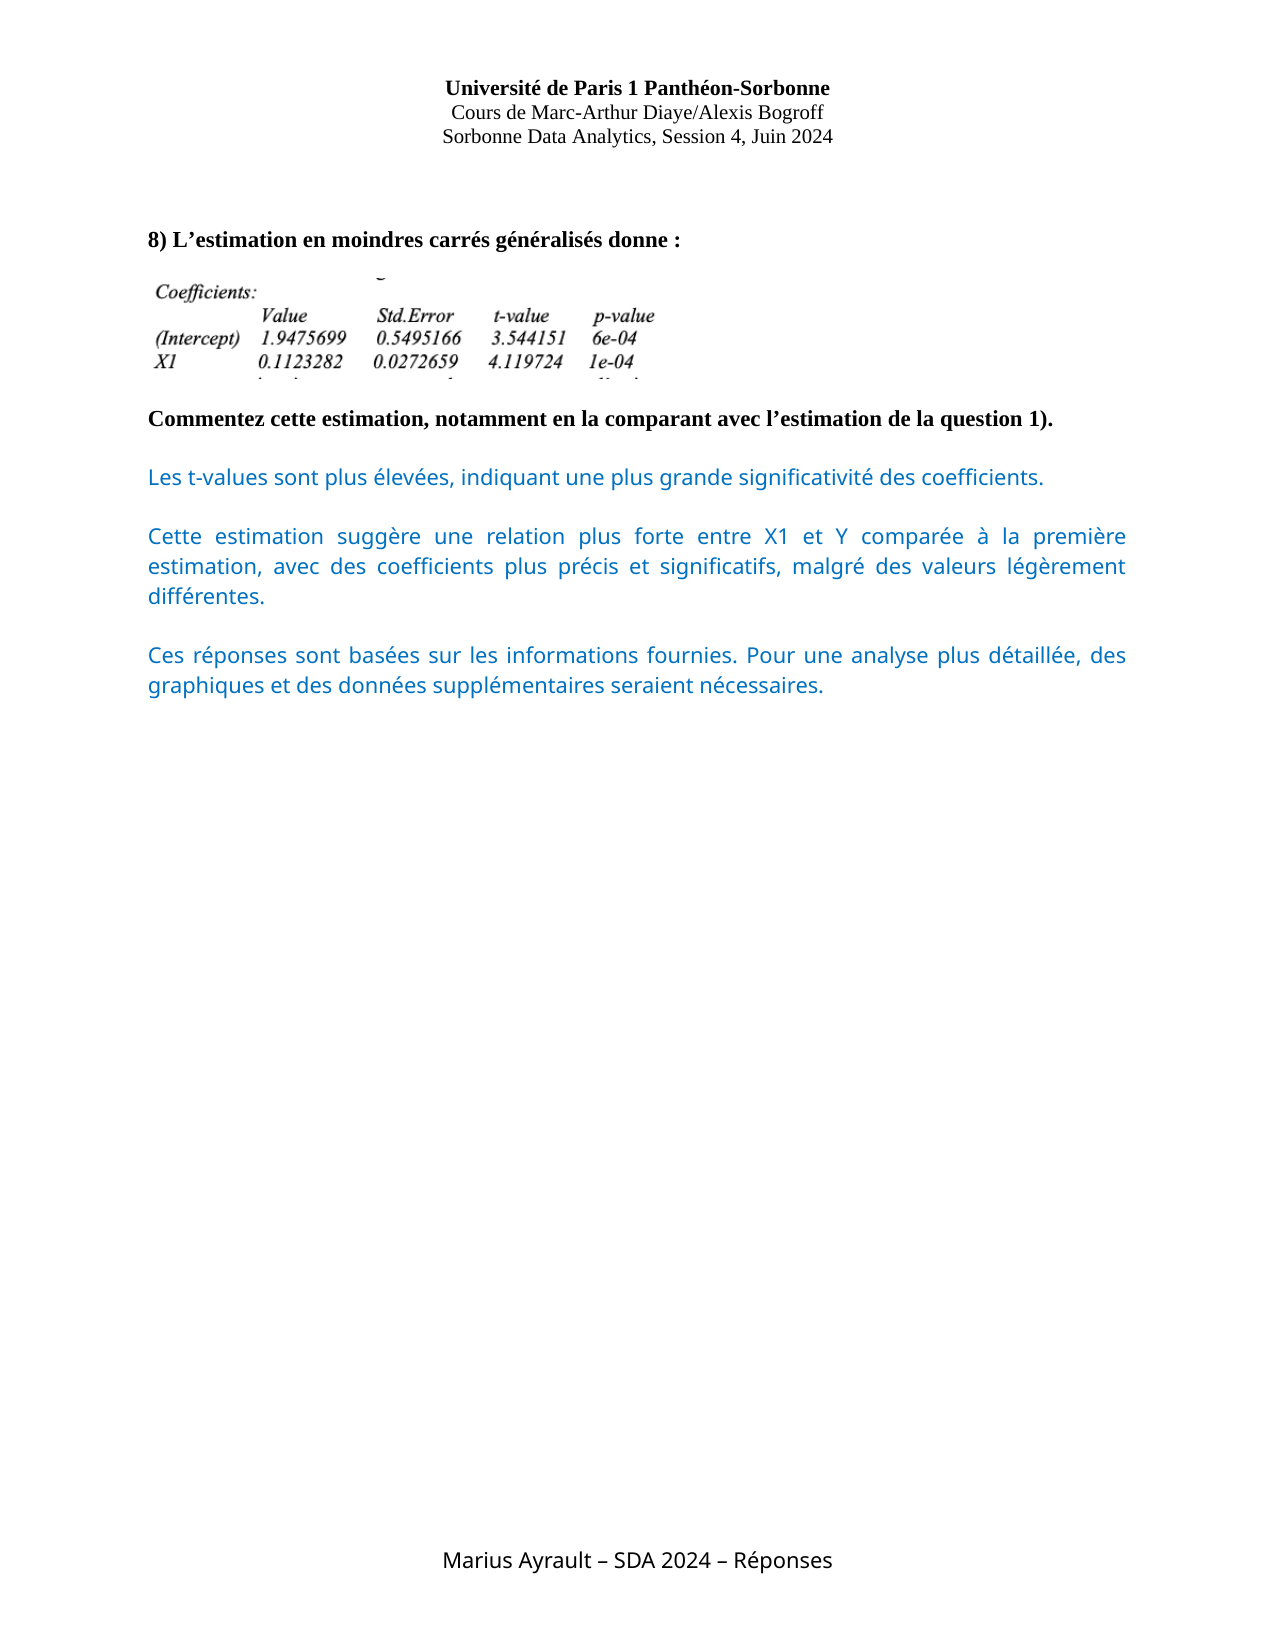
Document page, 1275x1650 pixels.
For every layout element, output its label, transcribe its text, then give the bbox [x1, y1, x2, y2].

text Ces réponses sont basées sur les informations fournies. Pour une analyse plus détaillée, des graphiques et des données supplémentaires seraient nécessaires. [148, 640, 1127, 700]
text 8) L’estimation en moindres carrés généralisés donne : [148, 226, 1127, 253]
text Commentez cette estimation, notamment en la comparant avec l’estimation de la question 1). [148, 405, 1127, 432]
picture [147, 278, 667, 379]
text Cette estimation suggère une relation plus forte entre X1 et Y comparée à la première estimation, avec des coefficients plus précis et significatifs, malgré des valeurs légèrement différentes. [148, 521, 1127, 610]
text Les t-values sont plus élevées, indiquant une plus grande significativité des coefficients. [148, 461, 1127, 491]
